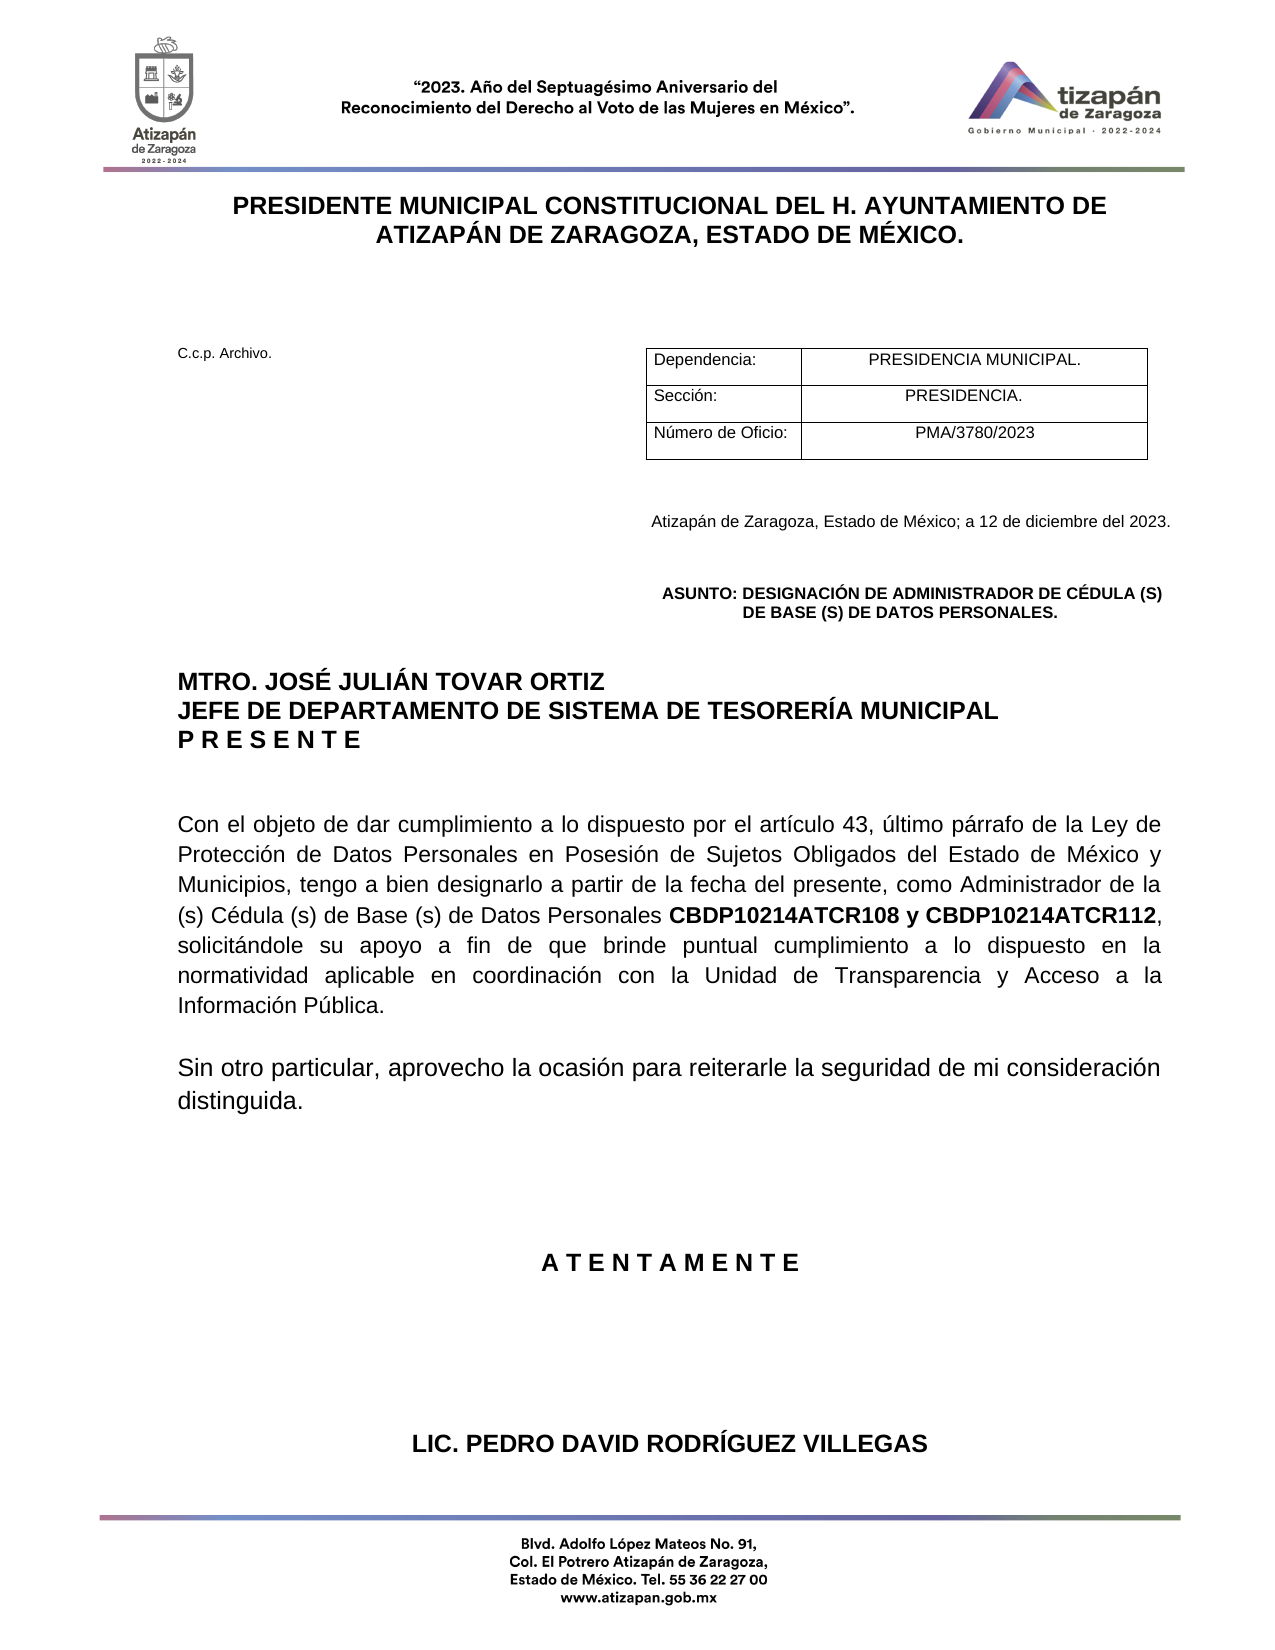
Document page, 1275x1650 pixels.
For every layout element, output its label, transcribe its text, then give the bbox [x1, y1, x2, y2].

text ASUNTO: DESIGNACIÓN DE ADMINISTRADOR DE CÉDULA (S) [177, 583, 1162, 603]
text DE BASE (S) DE DATOS PERSONALES. [546, 603, 1162, 622]
table_cell Sección: [647, 386, 801, 422]
table_cell Número de Oficio: [647, 423, 801, 459]
text A T E N T A M E N T E [177, 1248, 1162, 1276]
text Atizapán de Zaragoza, Estado de México; a 12 de diciembre del 2023. [177, 512, 1171, 531]
text MTRO. JOSÉ JULIÁN TOVAR ORTIZ [177, 667, 1162, 696]
text C.c.p. Archivo. [177, 344, 1162, 361]
text Sin otro particular, aprovecho la ocasión para reiterarle la seguridad de mi consideración distinguida. [177, 1053, 1162, 1114]
table_header PRESIDENCIA MUNICIPAL. [802, 349, 1147, 385]
table_cell PMA/3780/2023 [802, 423, 1147, 459]
table_cell PRESIDENCIA. [802, 386, 1147, 422]
text P R E S E N T E [177, 725, 1162, 753]
picture [103, 30, 1185, 173]
table_header Dependencia: [647, 349, 801, 385]
picture [99, 1507, 1181, 1650]
text Con el objeto de dar cumplimiento a lo dispuesto por el artículo 43, último párrafo de la Ley de Protección de Datos Personales en Posesión de Sujetos Obligados del Estado de México y Municipios, tengo a bien designarlo a partir de la fecha del presente, como Administrador de la (s) Cédula (s) de Base (s) de Datos Personales CBDP10214ATCR108 y CBDP10214ATCR112, solicitándole su apoyo a fin de que brinde puntual cumplimiento a lo dispuesto en la normatividad aplicable en coordinación con la Unidad de Transparencia y Acceso a la Información Pública. [177, 811, 1162, 1018]
text PRESIDENTE MUNICIPAL CONSTITUCIONAL DEL H. AYUNTAMIENTO DE ATIZAPÁN DE ZARAGOZA, ESTADO DE MÉXICO. [177, 191, 1162, 249]
text LIC. PEDRO DAVID RODRÍGUEZ VILLEGAS [177, 1429, 1162, 1458]
text JEFE DE DEPARTAMENTO DE SISTEMA DE TESORERÍA MUNICIPAL [177, 696, 1162, 725]
